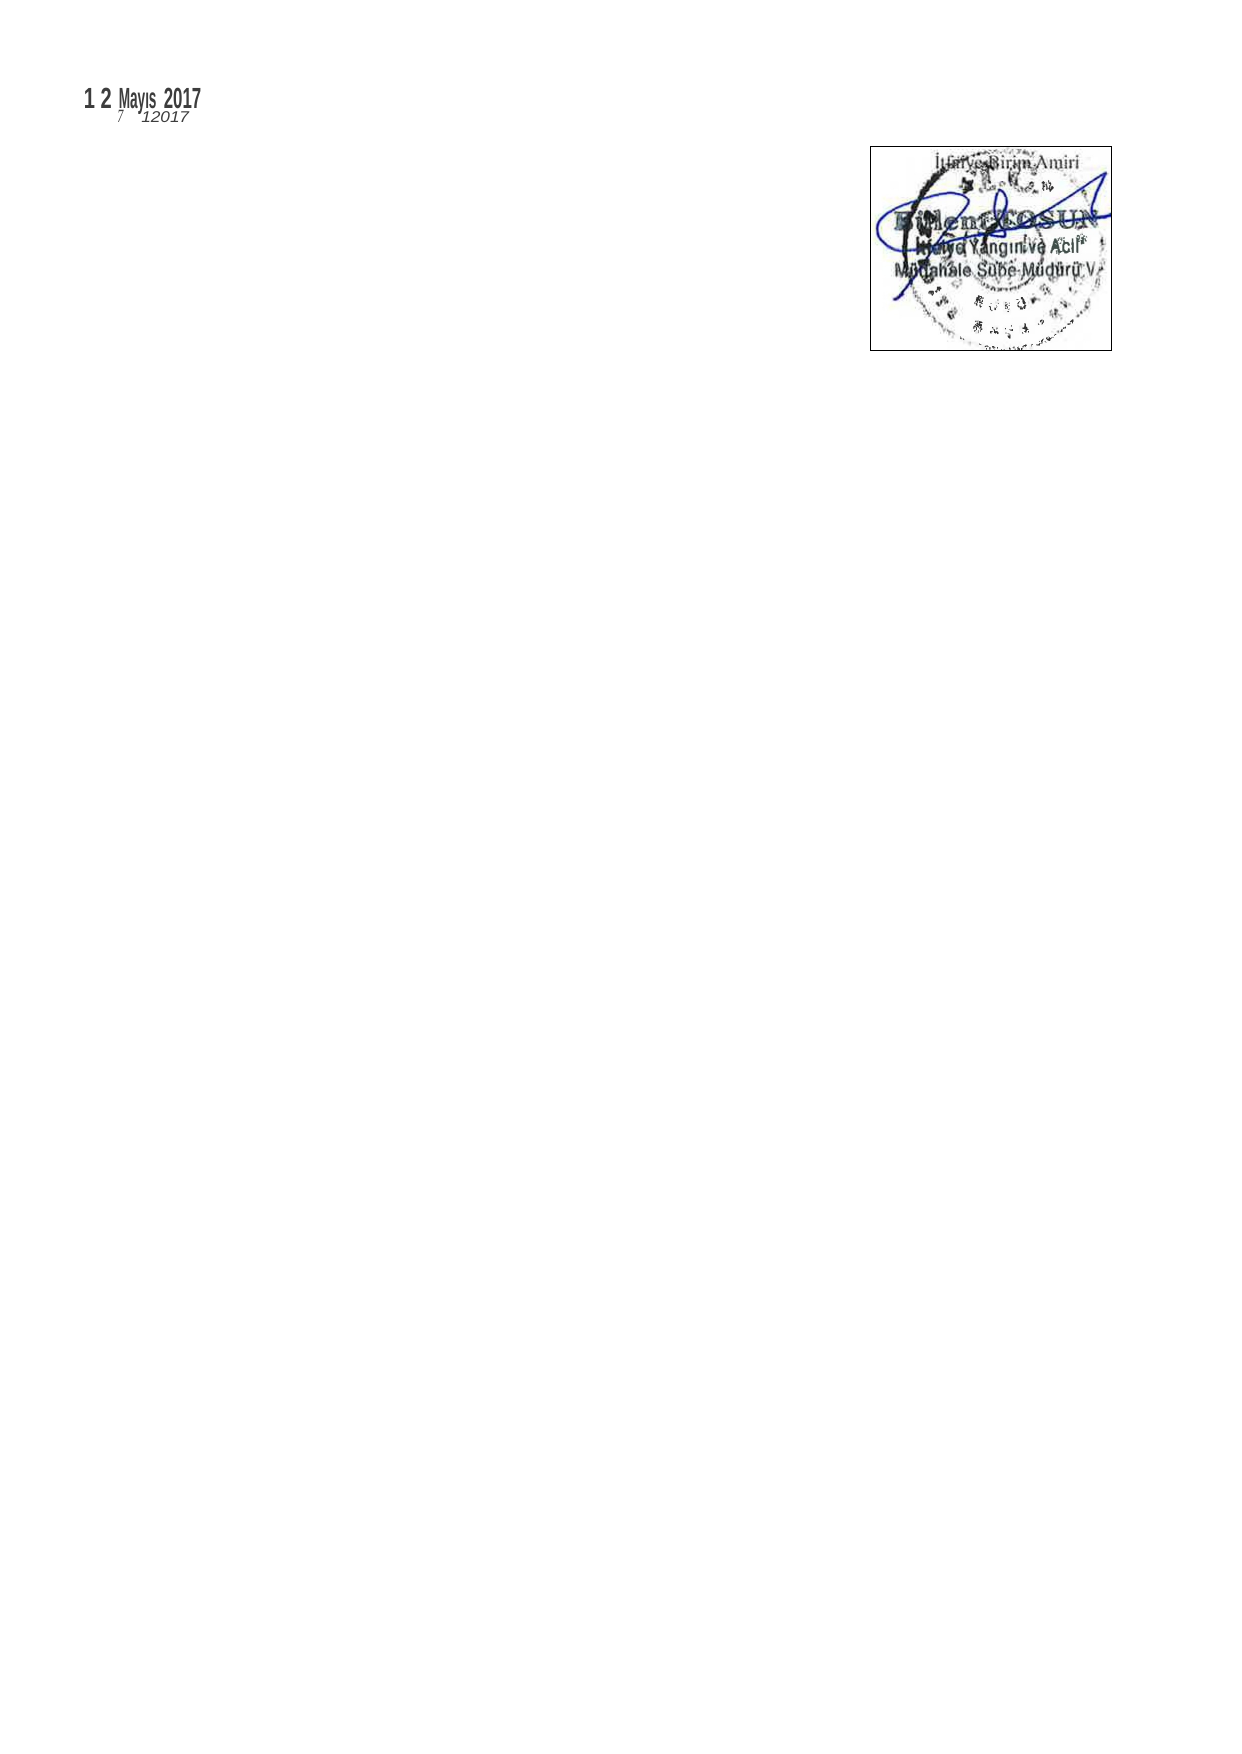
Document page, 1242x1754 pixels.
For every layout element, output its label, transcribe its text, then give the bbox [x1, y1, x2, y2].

text 7 12017 [117, 111, 520, 127]
text 1 2 Mayıs 2017 [84, 81, 520, 111]
picture [871, 147, 1111, 350]
